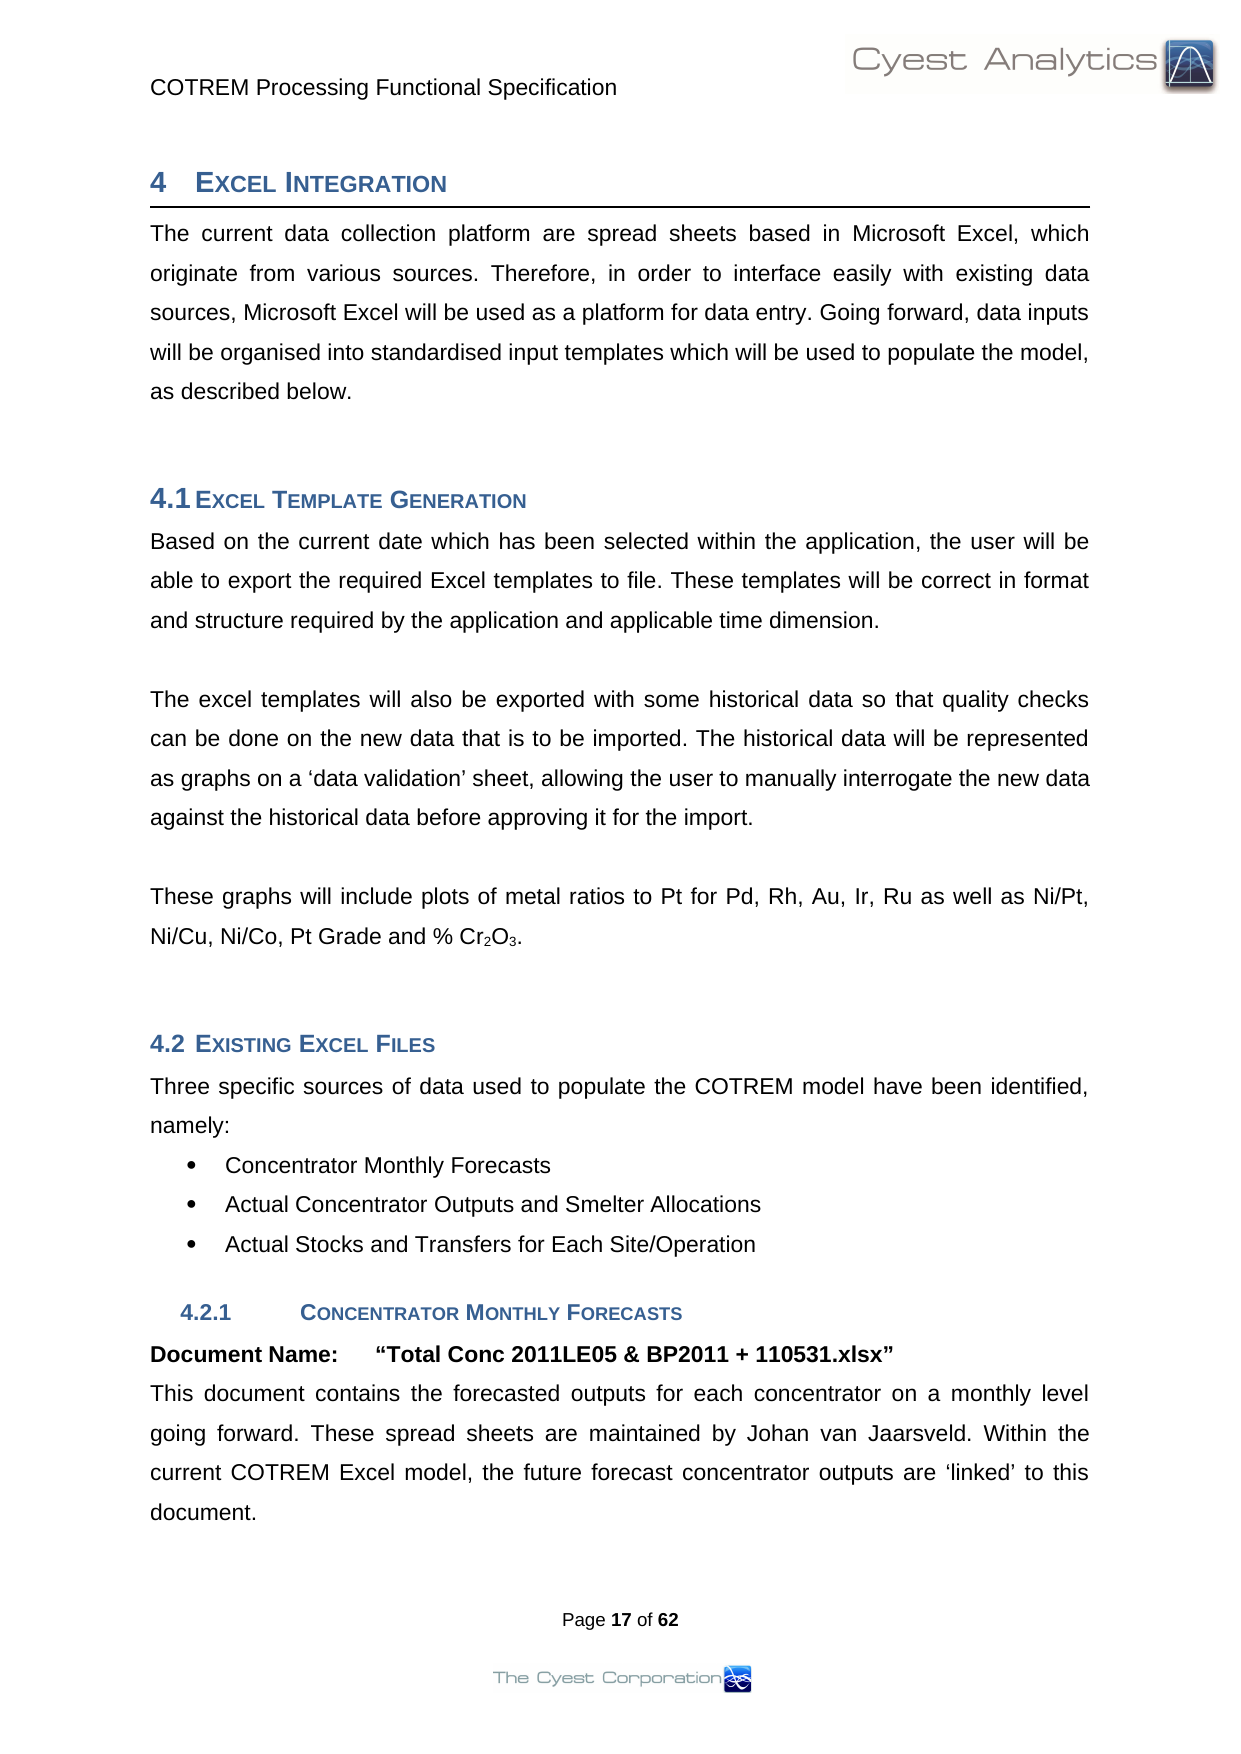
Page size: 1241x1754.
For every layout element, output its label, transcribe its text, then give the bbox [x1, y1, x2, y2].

subtitle Concentrator Monthly Forecasts [180, 1291, 1090, 1328]
subtitle Excel Template Generation [150, 478, 1090, 516]
list Concentrator Monthly Forecasts [187, 1152, 1090, 1178]
text Based on the current date which has been selected within the application, the user will be able to export the required Excel templates to file. These templates will be correct in format and structure required by the application and applicable time dimension. [150, 528, 1090, 633]
subtitle Existing Excel Files [150, 1023, 1090, 1060]
list Actual Stocks and Transfers for Each Site/Operation [187, 1231, 1090, 1257]
text The excel templates will also be exported with some historical data so that quality checks can be done on the new data that is to be imported. The historical data will be represented as graphs on a ‘data validation’ sheet, allowing the user to manually interrogate the new data against the historical data before approving it for the import. [150, 686, 1090, 831]
text This document contains the forecasted outputs for each concentrator on a monthly level going forward. These spread sheets are maintained by Johan van Jaarsveld. Within the current COTREM Excel model, the future forecast concentrator outputs are ‘linked’ to this document. [150, 1380, 1090, 1525]
picture [492, 1663, 752, 1692]
subtitle Excel Integration [150, 162, 1090, 206]
text These graphs will include plots of metal ratios to Pt for Pd, Rh, Au, Ir, Ru as well as Ni/Pt, Ni/Cu, Ni/Co, Pt Grade and % Cr2O3. [150, 883, 1090, 949]
text Three specific sources of data used to populate the COTREM model have been identified, namely: [150, 1073, 1090, 1138]
text The current data collection platform are spread sheets based in Microsoft Excel, which originate from various sources. Therefore, in order to interface easily with existing data sources, Microsoft Excel will be used as a platform for data entry. Going forward, data inputs will be organised into standardised input templates which will be used to populate the model, as described below. [150, 220, 1090, 404]
text Document Name: “Total Conc 2011LE05 & BP2011 + 110531.xlsx” [150, 1341, 1090, 1367]
list Actual Concentrator Outputs and Smelter Allocations [187, 1191, 1090, 1217]
picture [845, 34, 1220, 94]
